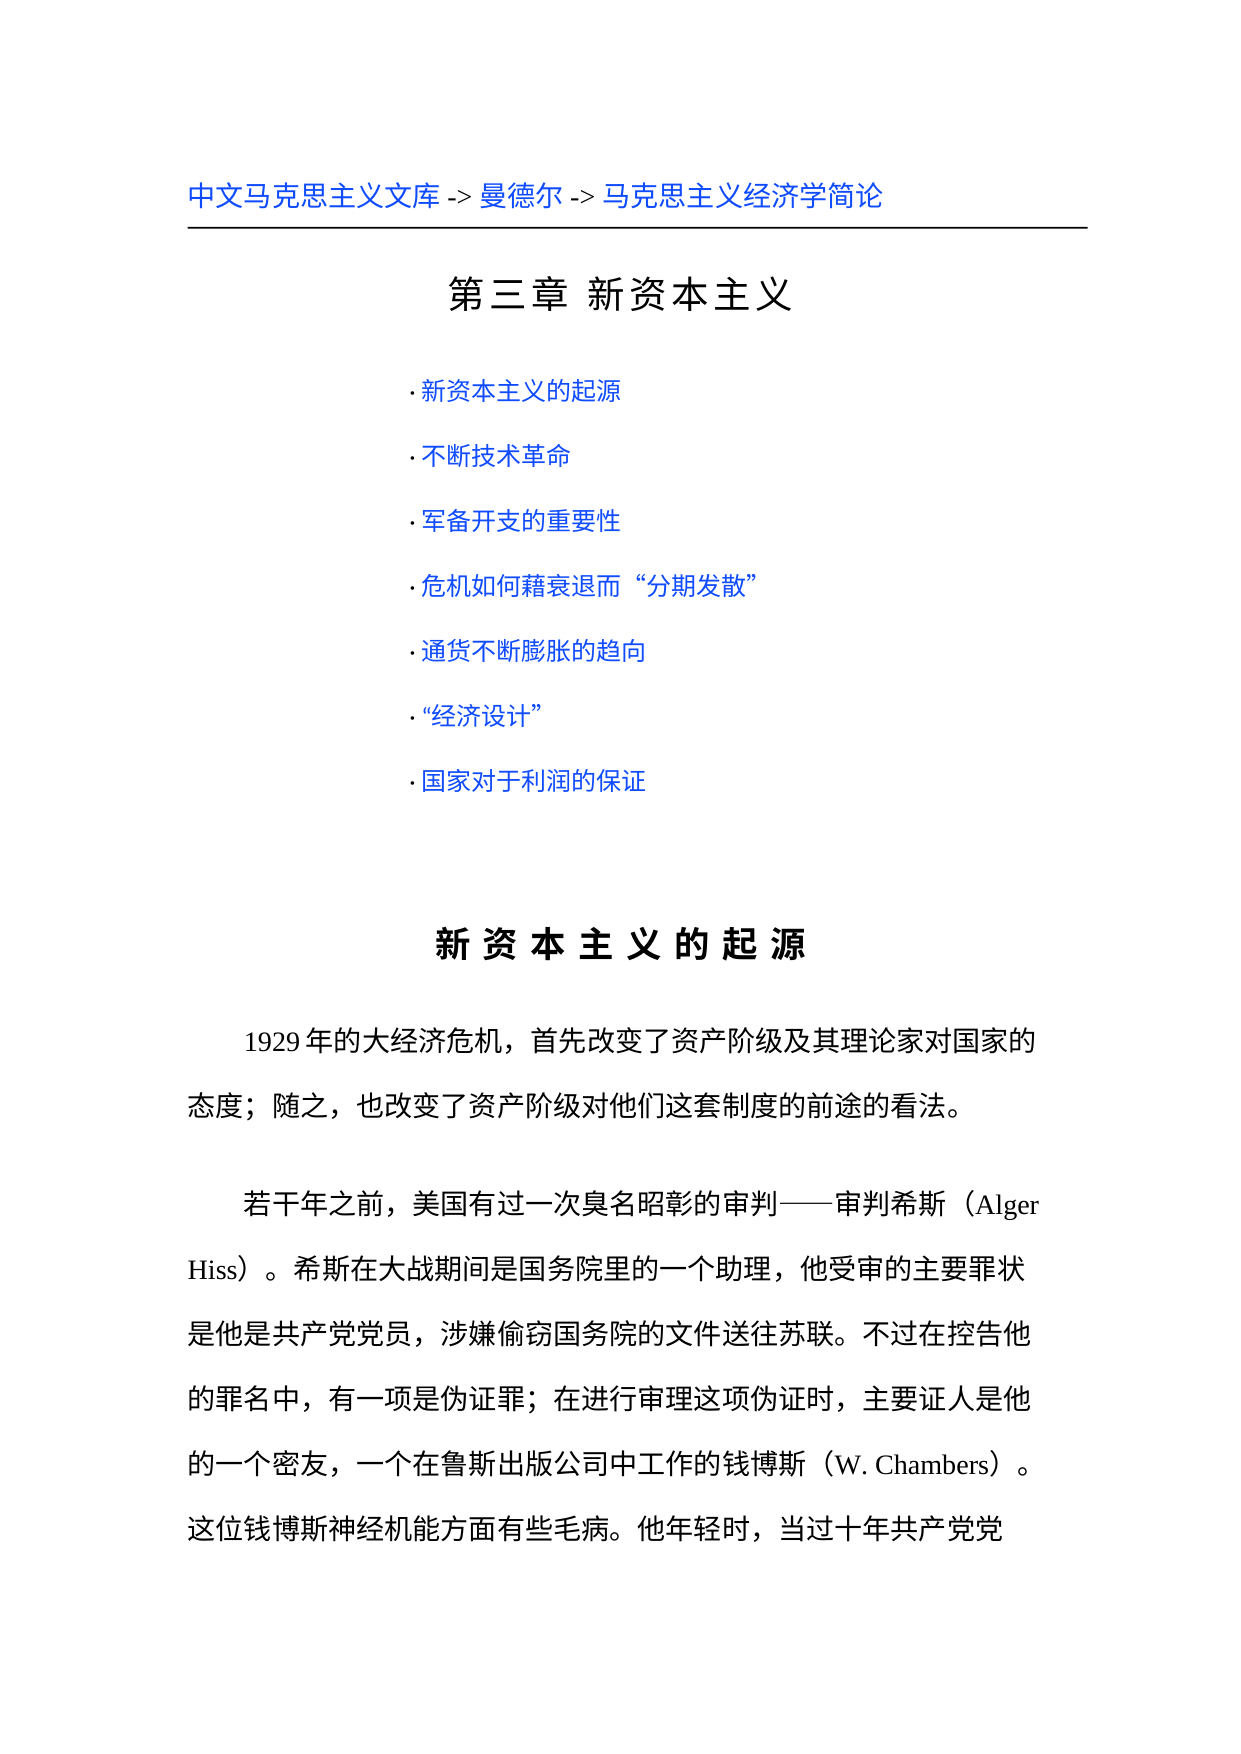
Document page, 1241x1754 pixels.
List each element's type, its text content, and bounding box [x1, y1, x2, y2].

subtitle 新资本主义的起源 [187, 909, 1053, 974]
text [187, 974, 1053, 1559]
table_header · 新资本主义的起源 · 不断技术革命 · 军备开支的重要性 · 危机如何藉衰退而“分期发散” · 通货不断膨胀的趋向 · “经济设计” · 国家对于利润的保证 [409, 357, 831, 812]
text 中文马克思主义文库 -> 曼德尔 -> 马克思主义经济学简论 [187, 162, 1053, 226]
text 第三章 新资本主义 [187, 259, 1053, 324]
